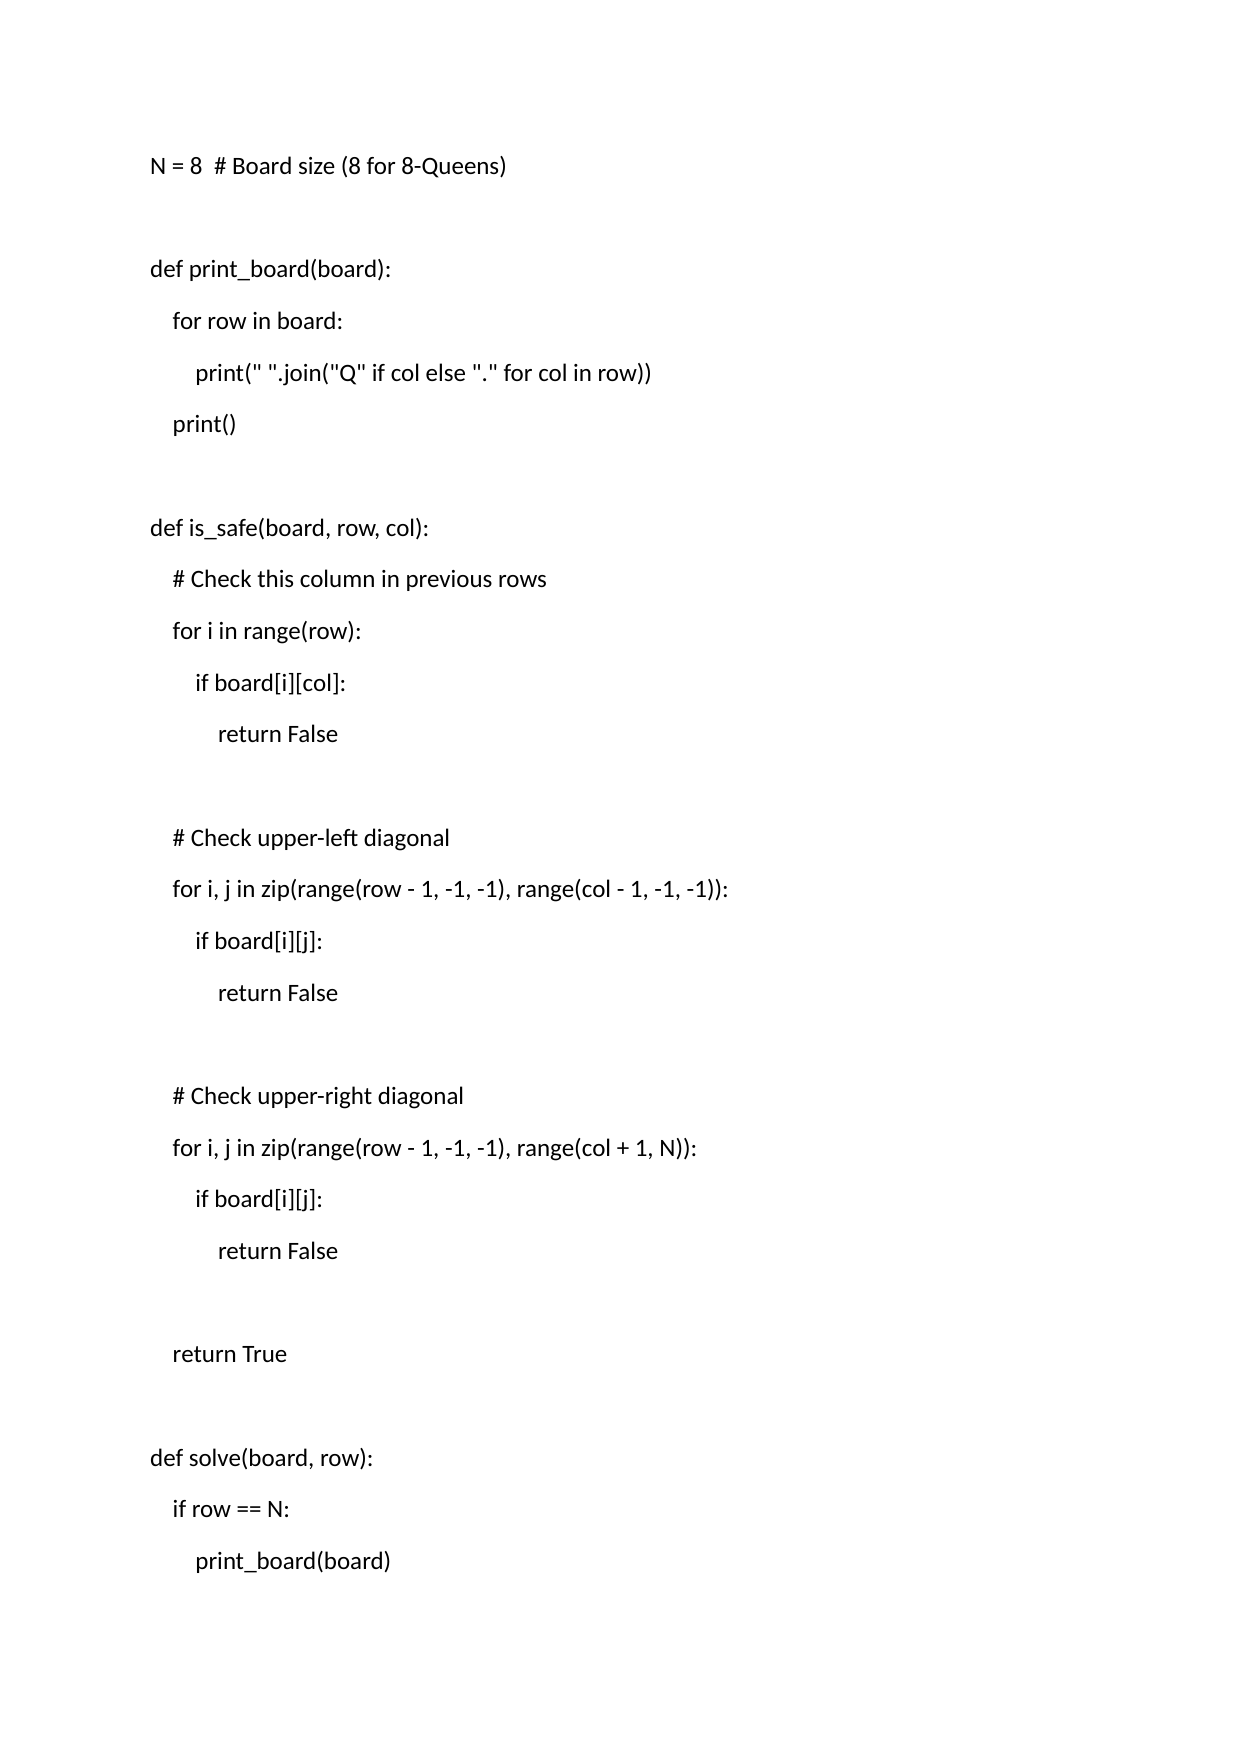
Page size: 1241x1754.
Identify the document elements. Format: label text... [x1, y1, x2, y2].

text def solve(board, row): [150, 1442, 1090, 1472]
text if row == N: [150, 1493, 1090, 1524]
text print(" ".join("Q" if col else "." for col in row)) [150, 357, 1090, 387]
text return False [150, 718, 1090, 749]
text for i, j in zip(range(row - 1, -1, -1), range(col - 1, -1, -1)): [150, 873, 1090, 904]
text def print_board(board): [150, 253, 1090, 284]
text # Check upper-left diagonal [150, 822, 1090, 852]
text if board[i][j]: [150, 1183, 1090, 1214]
text for i in range(row): [150, 615, 1090, 646]
text return True [150, 1338, 1090, 1369]
text return False [150, 977, 1090, 1007]
text # Check upper-right diagonal [150, 1080, 1090, 1111]
text print_board(board) [150, 1545, 1090, 1576]
text return False [150, 1235, 1090, 1266]
text # Check this column in previous rows [150, 563, 1090, 594]
text def is_safe(board, row, col): [150, 512, 1090, 542]
text print() [150, 408, 1090, 439]
text if board[i][col]: [150, 667, 1090, 697]
text N = 8 # Board size (8 for 8-Queens) [150, 150, 1090, 181]
text for row in board: [150, 305, 1090, 336]
text for i, j in zip(range(row - 1, -1, -1), range(col + 1, N)): [150, 1132, 1090, 1162]
text if board[i][j]: [150, 925, 1090, 956]
